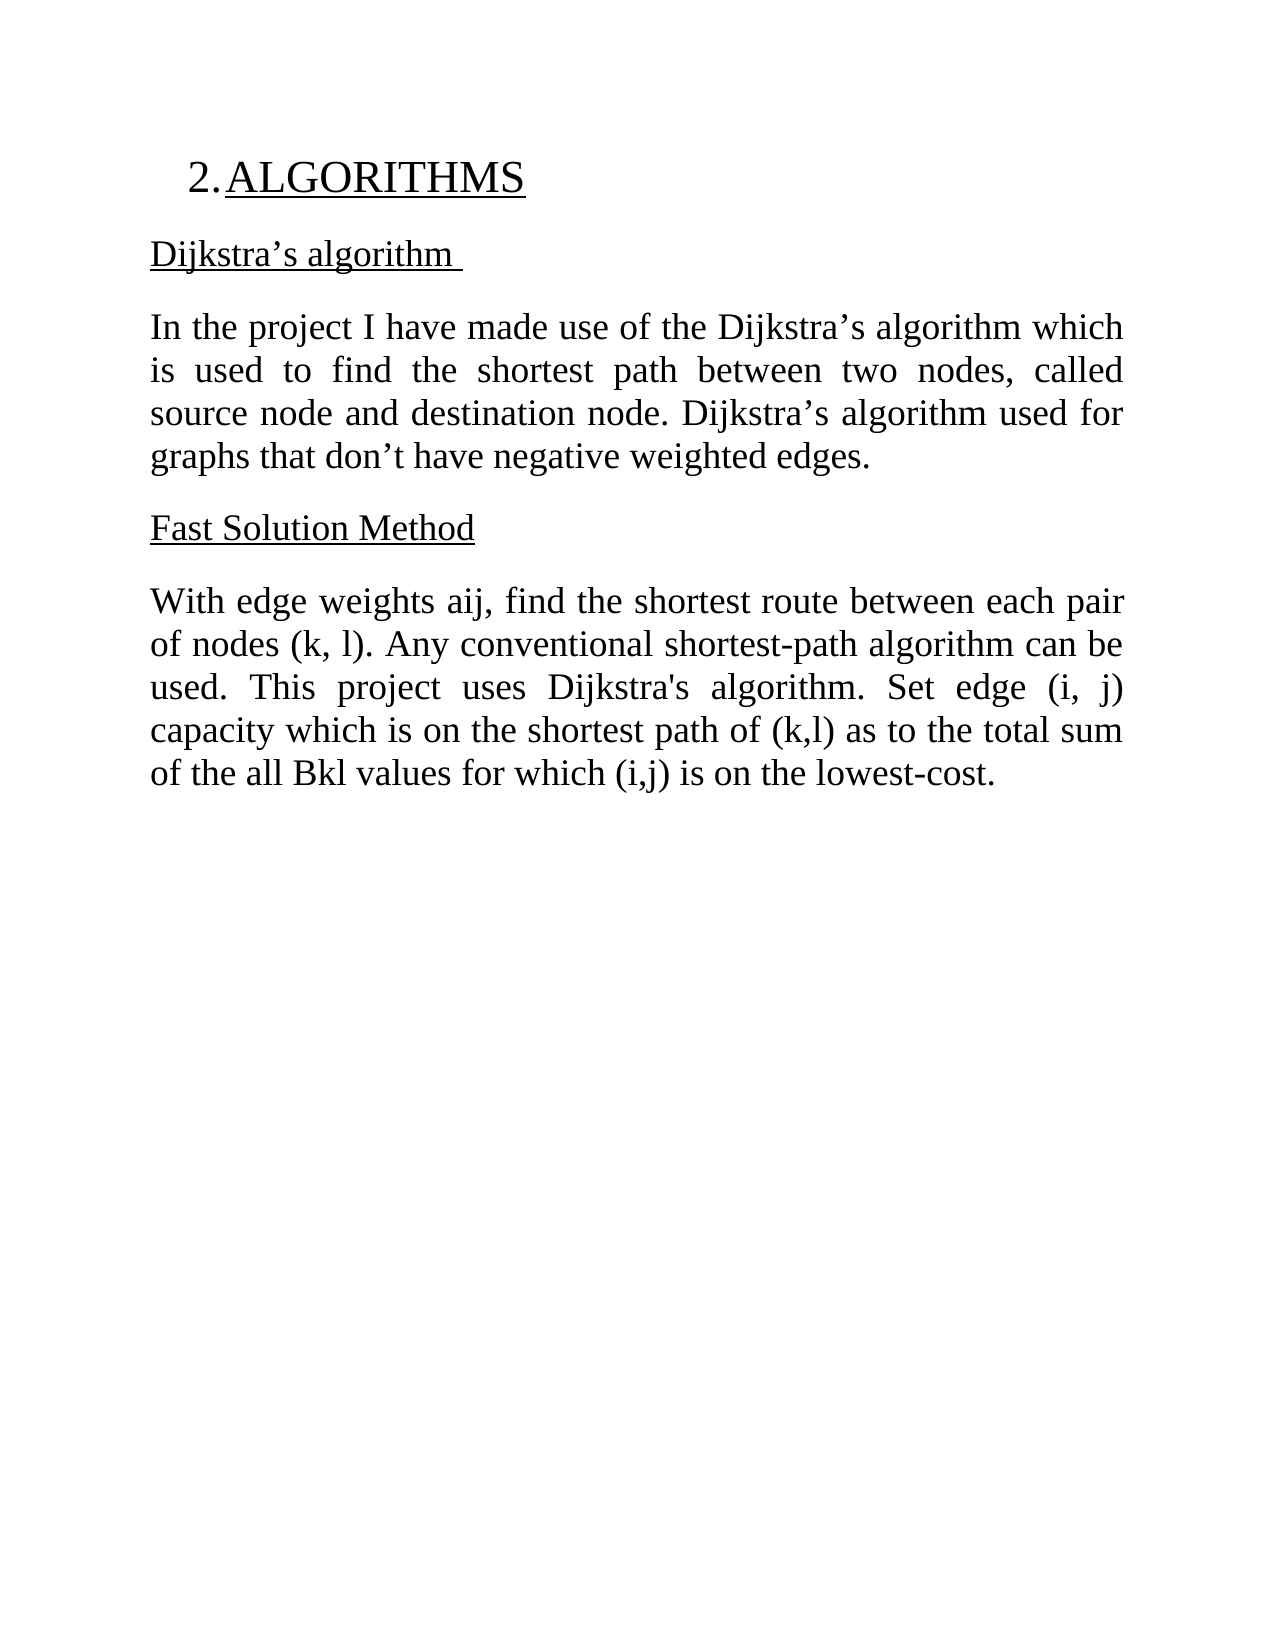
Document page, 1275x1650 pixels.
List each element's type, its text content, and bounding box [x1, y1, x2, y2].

text In the project I have made use of the Dijkstra’s algorithm which is used to find the shortest path between two nodes, called source node and destination node. Dijkstra’s algorithm used for graphs that don’t have negative weighted edges. [150, 304, 1125, 477]
text Dijkstra’s algorithm [150, 232, 1125, 275]
text Fast Solution Method [150, 506, 1125, 549]
text With edge weights aij, find the shortest route between each pair of nodes (k, l). Any conventional shortest-path algorithm can be used. This project uses Dijkstra's algorithm. Set edge (i, j) capacity which is on the shortest path of (k,l) as to the total sum of the all Bkl values for which (i,j) is on the lowest-cost. [150, 578, 1125, 794]
list ALGORITHMS [187, 150, 1125, 203]
